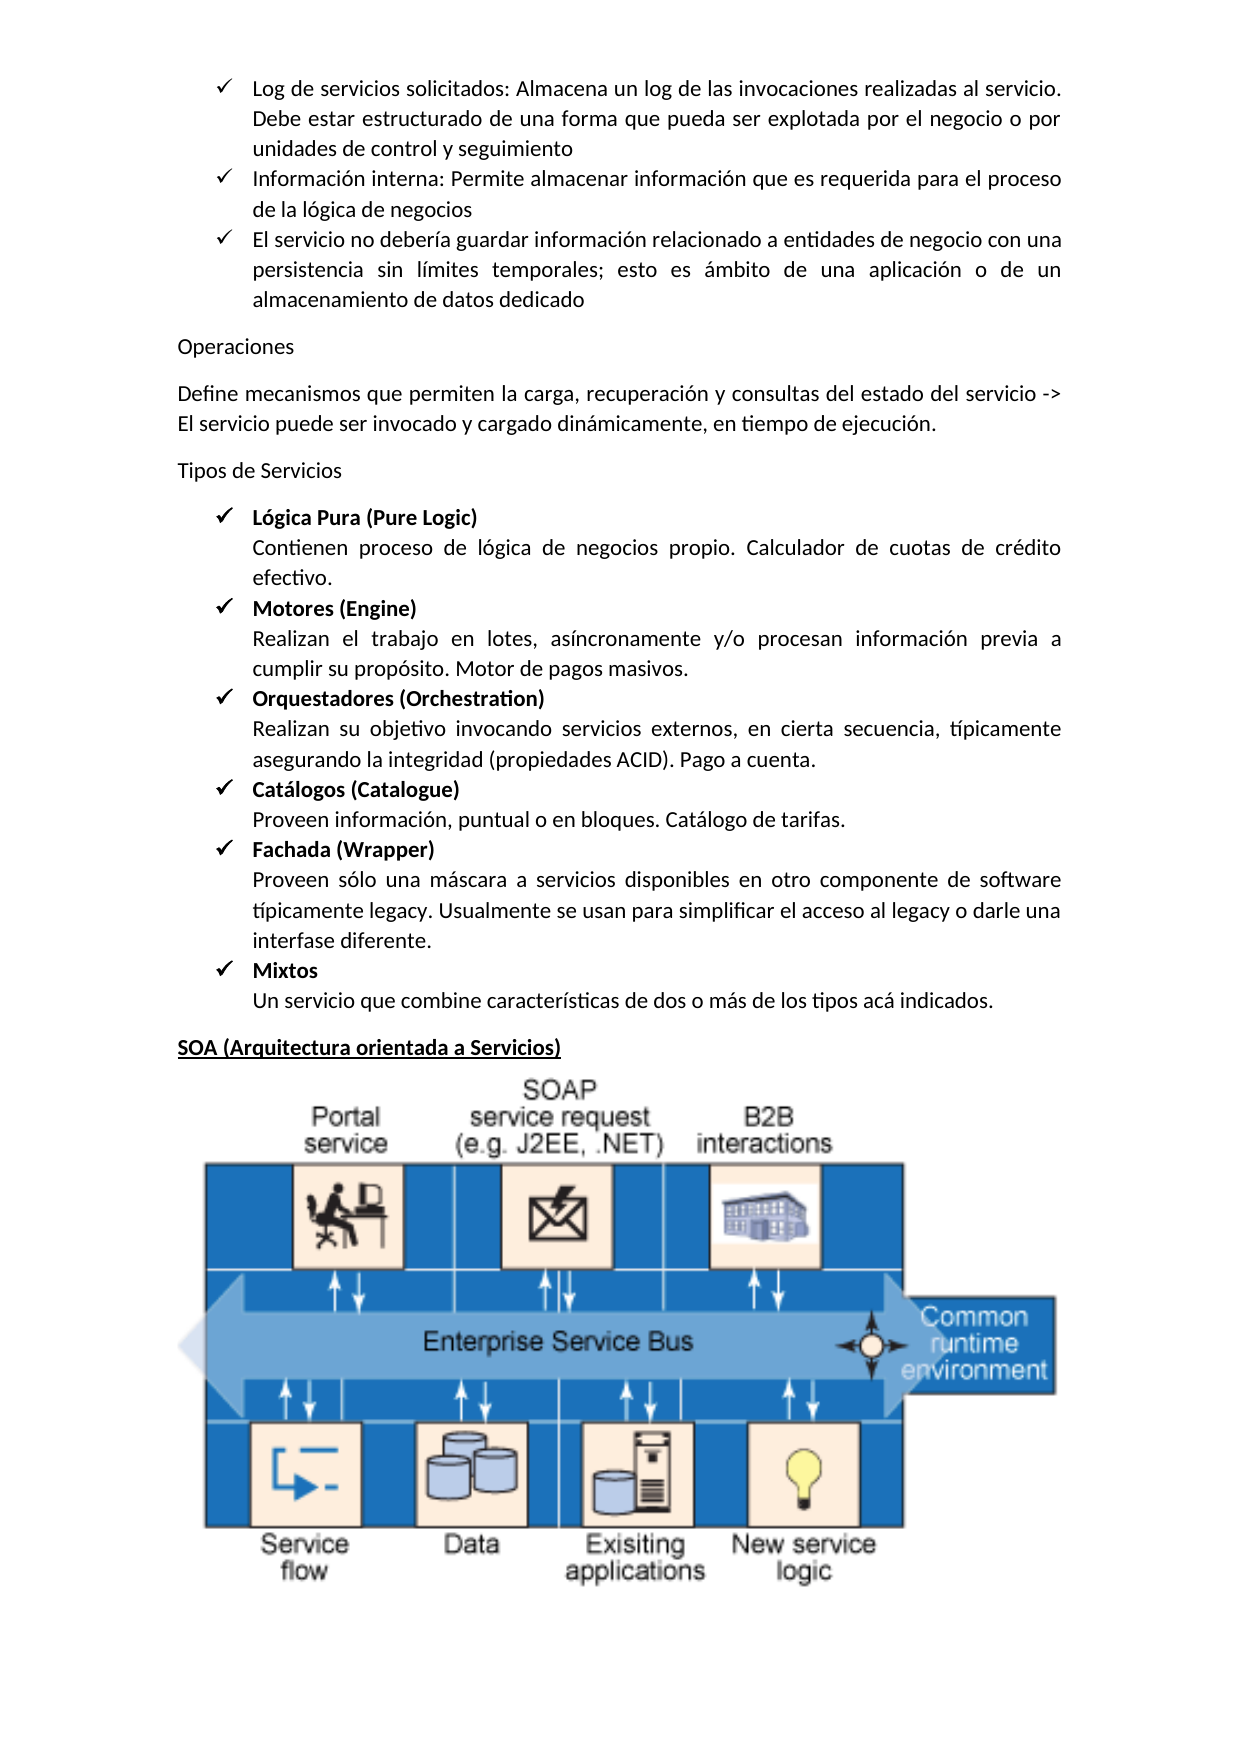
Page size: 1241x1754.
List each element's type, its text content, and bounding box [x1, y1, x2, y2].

list Información interna: Permite almacenar información que es requerida para el proceso de la lógica de negocios [215, 164, 1063, 223]
list Un servicio que combine características de dos o más de los tipos acá indicados. [252, 986, 1063, 1014]
list El servicio no debería guardar información relacionado a entidades de negocio con una persistencia sin límites temporales; esto es ámbito de una aplicación o de un almacenamiento de datos dedicado [215, 225, 1063, 313]
list Orquestadores (Orchestration) [215, 684, 1063, 712]
list Realizan el trabajo en lotes, asíncronamente y/o procesan información previa a cumplir su propósito. Motor de pagos masivos. [252, 624, 1063, 682]
picture [177, 1077, 1063, 1600]
text SOA (Arquitectura orientada a Servicios) [177, 1033, 1063, 1061]
list Mixtos [215, 956, 1063, 984]
list Realizan su objetivo invocando servicios externos, en cierta secuencia, típicamente asegurando la integridad (propiedades ACID). Pago a cuenta. [252, 714, 1063, 773]
text Tipos de Servicios [177, 456, 1063, 484]
list Motores (Engine) [215, 594, 1063, 622]
text Operaciones [177, 332, 1063, 360]
list Catálogos (Catalogue) [215, 775, 1063, 803]
list Lógica Pura (Pure Logic) [215, 503, 1063, 531]
text Define mecanismos que permiten la carga, recuperación y consultas del estado del servicio -> El servicio puede ser invocado y cargado dinámicamente, en tiempo de ejecución. [177, 379, 1063, 437]
list Fachada (Wrapper) [215, 835, 1063, 863]
list Proveen sólo una máscara a servicios disponibles en otro componente de software típicamente legacy. Usualmente se usan para simplificar el acceso al legacy o darle una interfase diferente. [252, 866, 1063, 954]
list Proveen información, puntual o en bloques. Catálogo de tarifas. [252, 805, 1063, 833]
list Contienen proceso de lógica de negocios propio. Calculador de cuotas de crédito efectivo. [252, 533, 1063, 591]
list Log de servicios solicitados: Almacena un log de las invocaciones realizadas al servicio. Debe estar estructurado de una forma que pueda ser explotada por el negocio o por unidades de control y seguimiento [215, 74, 1063, 162]
